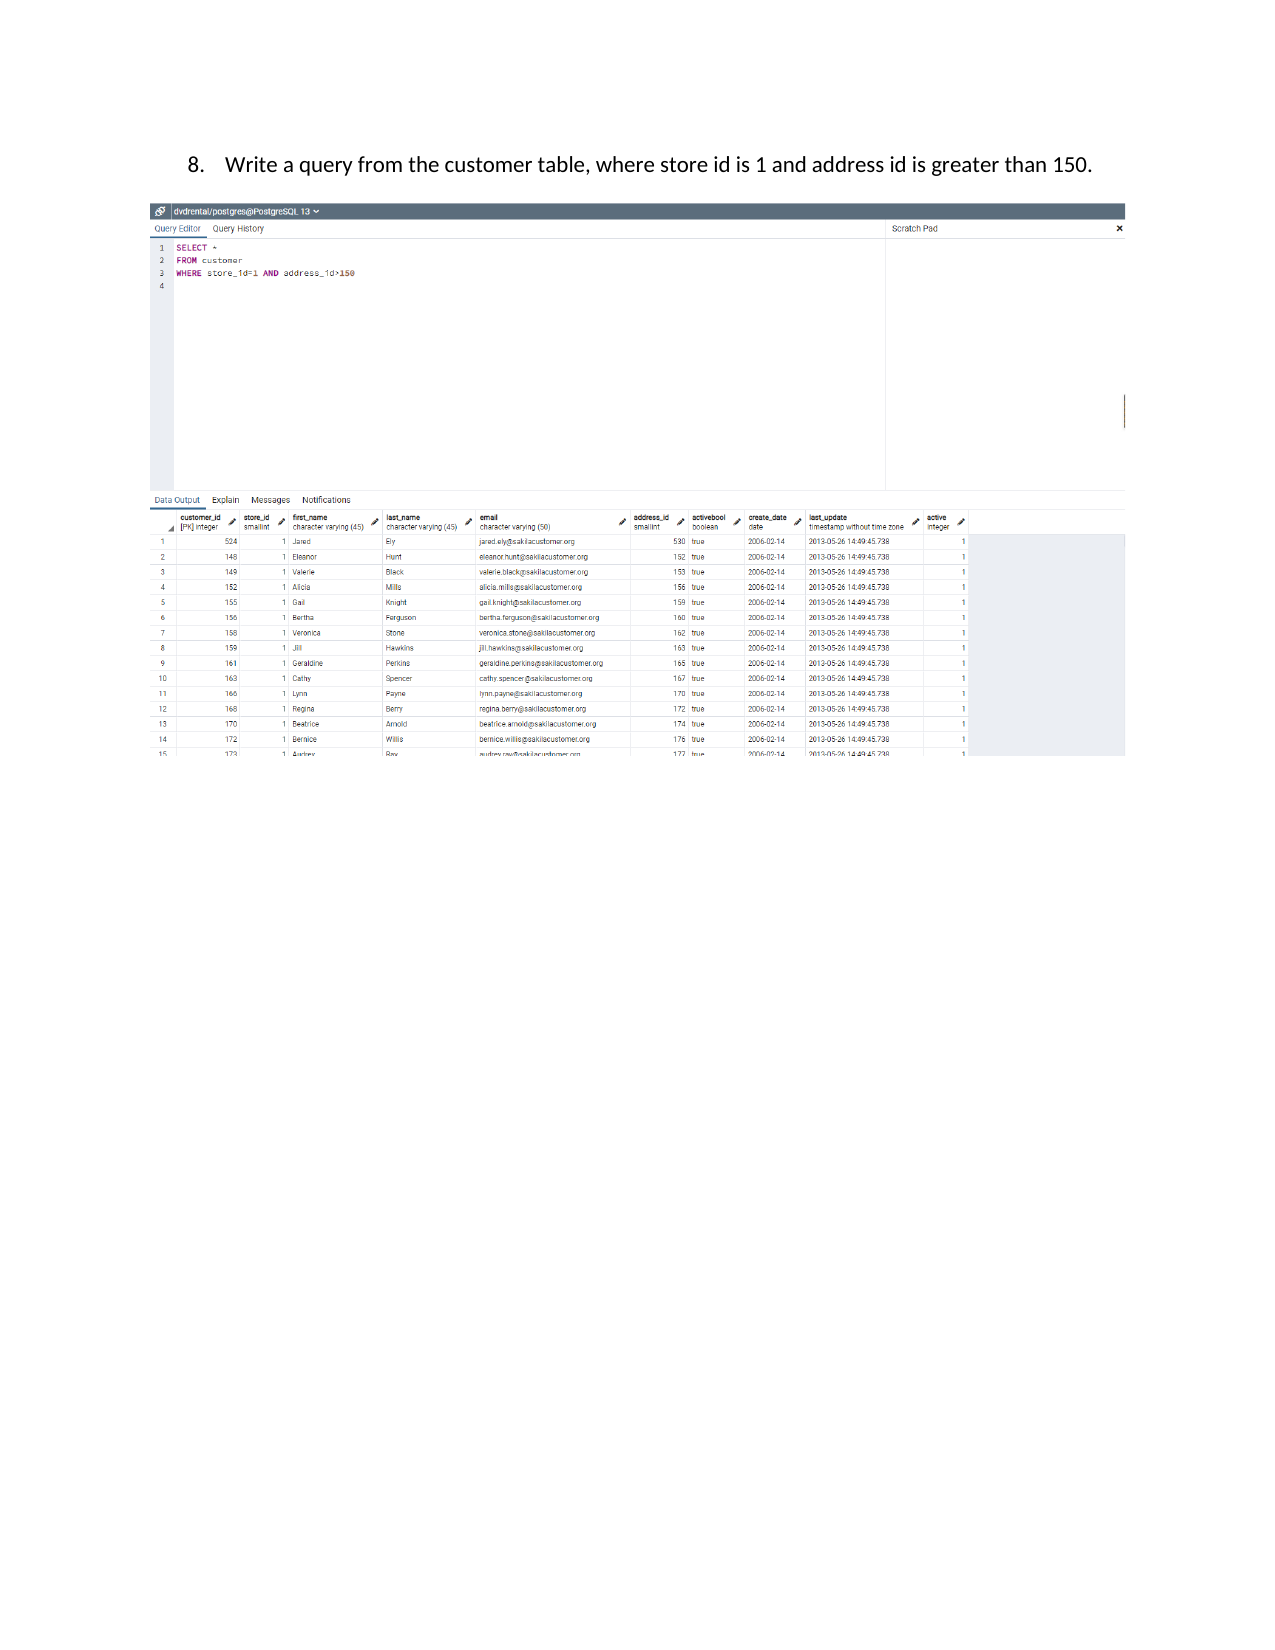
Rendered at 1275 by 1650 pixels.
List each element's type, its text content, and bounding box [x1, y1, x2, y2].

picture [150, 203, 1125, 761]
list Write a query from the customer table, where store id is 1 and address id is greater than 150. [187, 150, 1125, 178]
